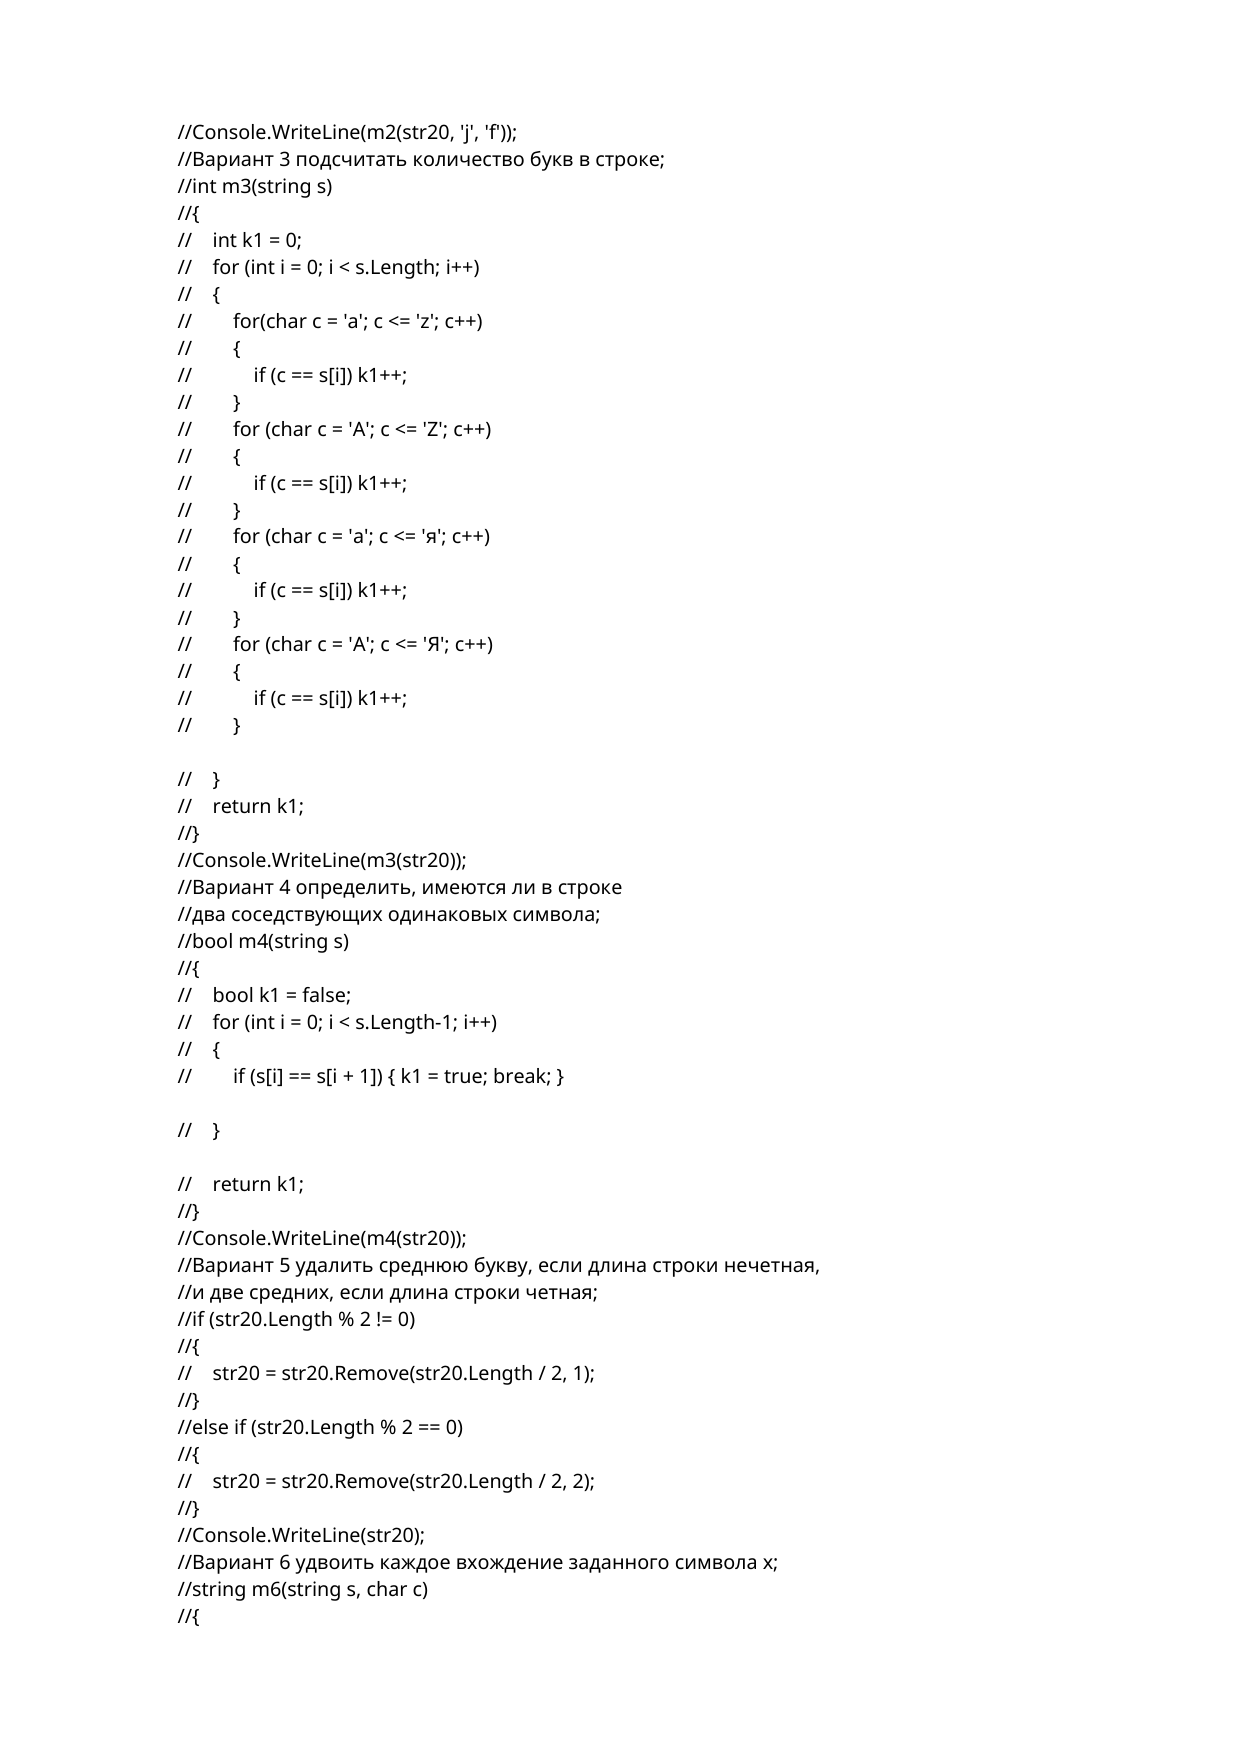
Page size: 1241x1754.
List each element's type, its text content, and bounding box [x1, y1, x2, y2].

text //if (str20.Length % 2 != 0) [177, 1305, 1152, 1332]
text // for (char c = 'A'; c <= 'Z'; c++) [177, 415, 1152, 442]
text //и две средних, если длина строки четная; [177, 1278, 1152, 1305]
text //Вариант 5 удалить среднюю букву, если длина строки нечетная, [177, 1251, 1152, 1278]
text // str20 = str20.Remove(str20.Length / 2, 2); [177, 1467, 1152, 1494]
text //} [177, 1494, 1152, 1521]
text //{ [177, 1332, 1152, 1359]
text // int k1 = 0; [177, 226, 1152, 253]
text //Console.WriteLine(str20); [177, 1521, 1152, 1548]
text // { [177, 1035, 1152, 1062]
text //bool m4(string s) [177, 927, 1152, 954]
text //Console.WriteLine(m4(str20)); [177, 1224, 1152, 1251]
text //else if (str20.Length % 2 == 0) [177, 1413, 1152, 1440]
text //{ [177, 1602, 1152, 1629]
text // for (char c = 'А'; c <= 'Я'; c++) [177, 631, 1152, 658]
text //} [177, 1197, 1152, 1224]
text //Вариант 4 определить, имеются ли в строке [177, 873, 1152, 901]
text // } [177, 604, 1152, 631]
text //{ [177, 954, 1152, 981]
text // } [177, 1116, 1152, 1143]
text //Вариант 3 подсчитать количество букв в строке; [177, 145, 1152, 172]
text // } [177, 766, 1152, 793]
text //Console.WriteLine(m3(str20)); [177, 847, 1152, 873]
text // if (c == s[i]) k1++; [177, 469, 1152, 496]
text // for (int i = 0; i < s.Length-1; i++) [177, 1008, 1152, 1035]
text // } [177, 712, 1152, 739]
text // { [177, 442, 1152, 469]
text // for(char c = 'a'; c <= 'z'; c++) [177, 307, 1152, 334]
text // if (c == s[i]) k1++; [177, 361, 1152, 388]
text //{ [177, 199, 1152, 226]
text // return k1; [177, 1170, 1152, 1197]
text // if (c == s[i]) k1++; [177, 685, 1152, 712]
text //} [177, 1386, 1152, 1413]
text // if (c == s[i]) k1++; [177, 577, 1152, 604]
text // { [177, 550, 1152, 577]
text // return k1; [177, 793, 1152, 819]
text // { [177, 334, 1152, 361]
text //int m3(string s) [177, 172, 1152, 199]
text // if (s[i] == s[i + 1]) { k1 = true; break; } [177, 1062, 1152, 1089]
text //Вариант 6 удвоить каждое вхождение заданного символа x; [177, 1548, 1152, 1575]
text // str20 = str20.Remove(str20.Length / 2, 1); [177, 1359, 1152, 1386]
text //} [177, 819, 1152, 847]
text //Console.WriteLine(m2(str20, 'j', 'f')); [177, 118, 1152, 145]
text //string m6(string s, char c) [177, 1575, 1152, 1602]
text // { [177, 658, 1152, 685]
text // } [177, 496, 1152, 523]
text // for (char c = 'а'; c <= 'я'; c++) [177, 523, 1152, 550]
text // } [177, 388, 1152, 415]
text // bool k1 = false; [177, 981, 1152, 1008]
text // { [177, 280, 1152, 307]
text //два соседствующих одинаковых символа; [177, 901, 1152, 927]
text // for (int i = 0; i < s.Length; i++) [177, 253, 1152, 280]
text //{ [177, 1440, 1152, 1467]
